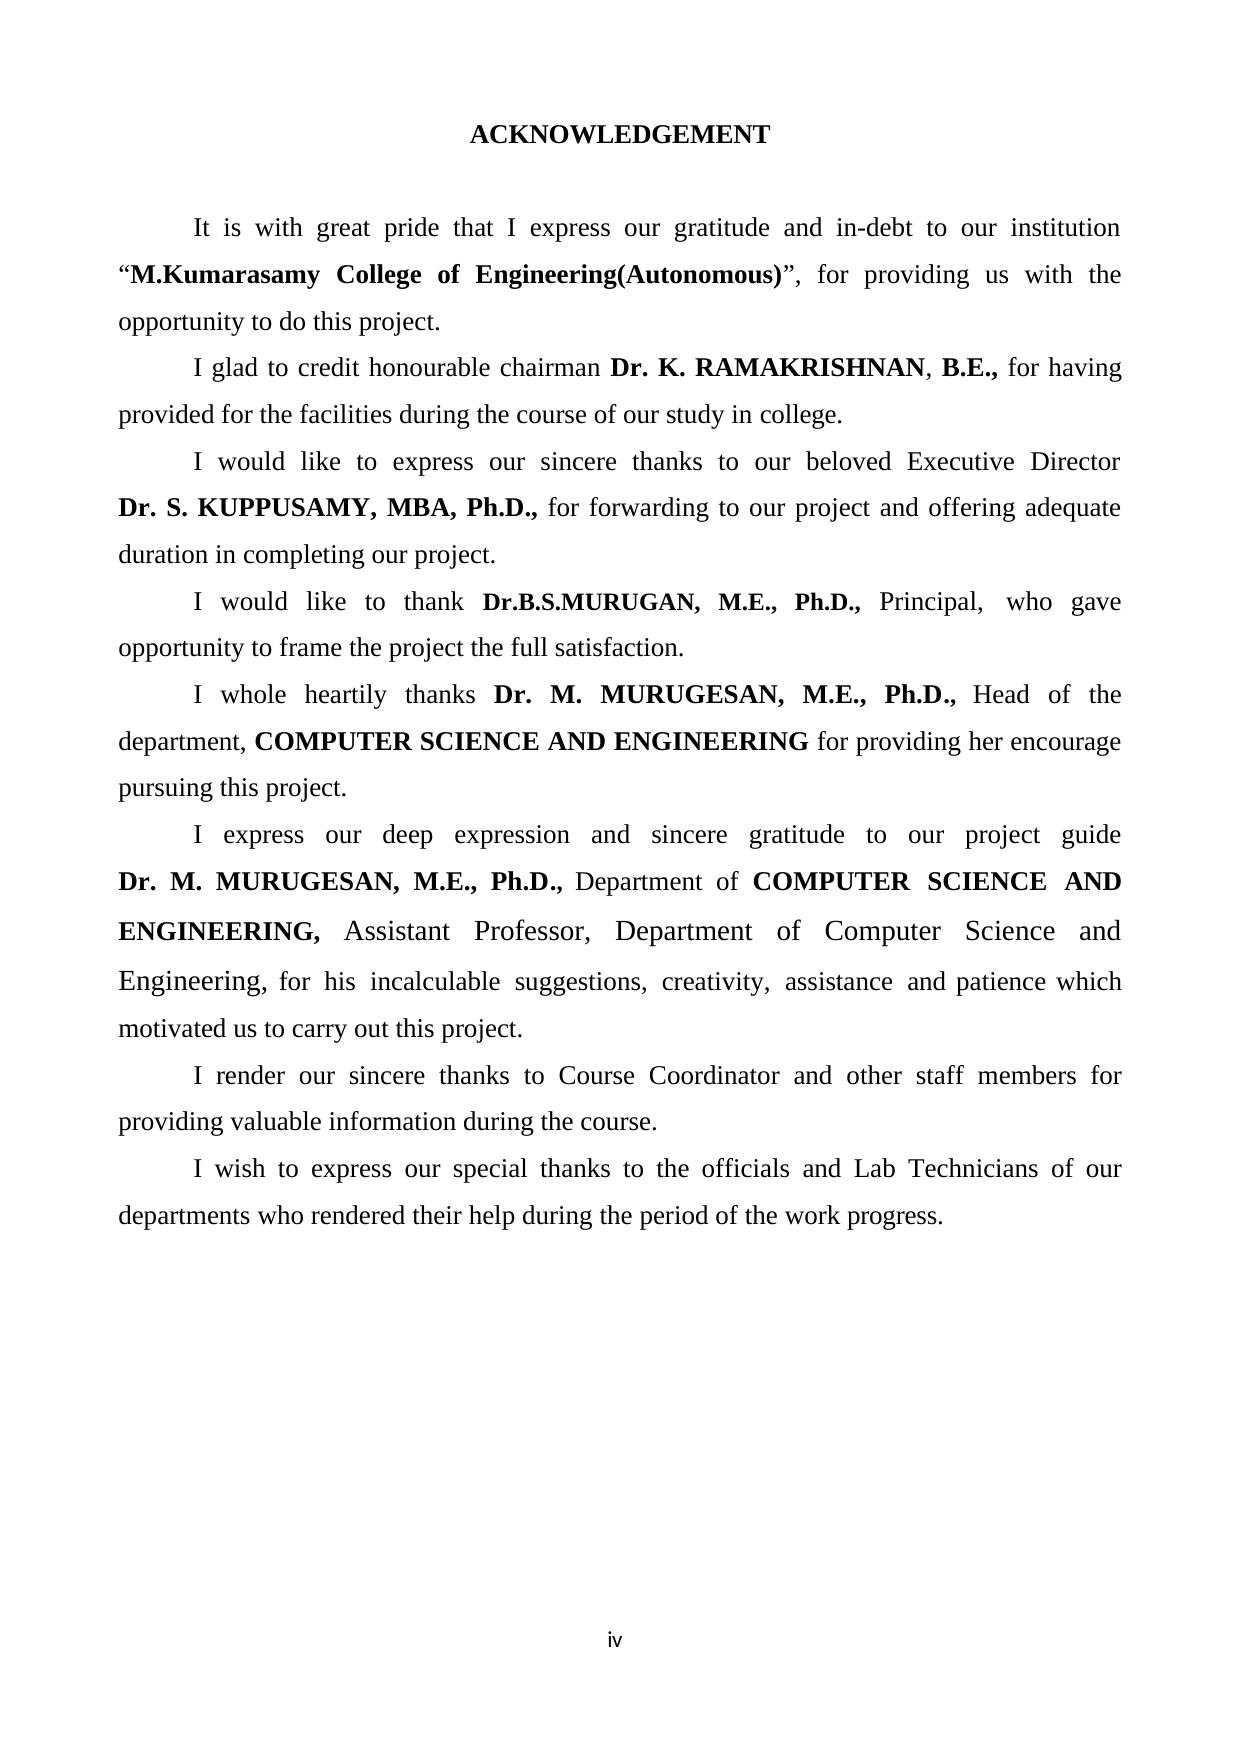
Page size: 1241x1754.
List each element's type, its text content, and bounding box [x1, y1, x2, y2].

text I render our sincere thanks to Course Coordinator and other staff members for providing valuable information during the course. [118, 1059, 1122, 1137]
text I whole heartily thanks Dr. M. MURUGESAN, M.E., Ph.D., Head of the department, COMPUTER SCIENCE AND ENGINEERING for providing her encourage pursuing this project. [118, 678, 1122, 803]
text I wish to express our special thanks to the officials and Lab Technicians of our departments who rendered their help during the period of the work progress. [118, 1152, 1122, 1230]
text ACKNOWLEDGEMENT [118, 118, 1122, 149]
text I express our deep expression and sincere gratitude to our project guide Dr. M. MURUGESAN, M.E., Ph.D., Department of COMPUTER SCIENCE AND ENGINEERING, Assistant Professor, Department of Computer Science and Engineering, for his incalculable suggestions, creativity, assistance and patience which motivated us to carry out this project. [118, 818, 1122, 1043]
text I would like to express our sincere thanks to our beloved Executive Director Dr. S. KUPPUSAMY, MBA, Ph.D., for forwarding to our project and offering adequate duration in completing our project. [118, 445, 1122, 569]
text It is with great pride that I express our gratitude and in-debt to our institution “M.Kumarasamy College of Engineering(Autonomous)”, for providing us with the opportunity to do this project. [118, 211, 1122, 336]
text I would like to thank Dr.B.S.MURUGAN, M.E., Ph.D., Principal, who gave opportunity to frame the project the full satisfaction. [118, 585, 1122, 663]
text I glad to credit honourable chairman Dr. K. RAMAKRISHNAN, B.E., for having provided for the facilities during the course of our study in college. [118, 351, 1122, 429]
